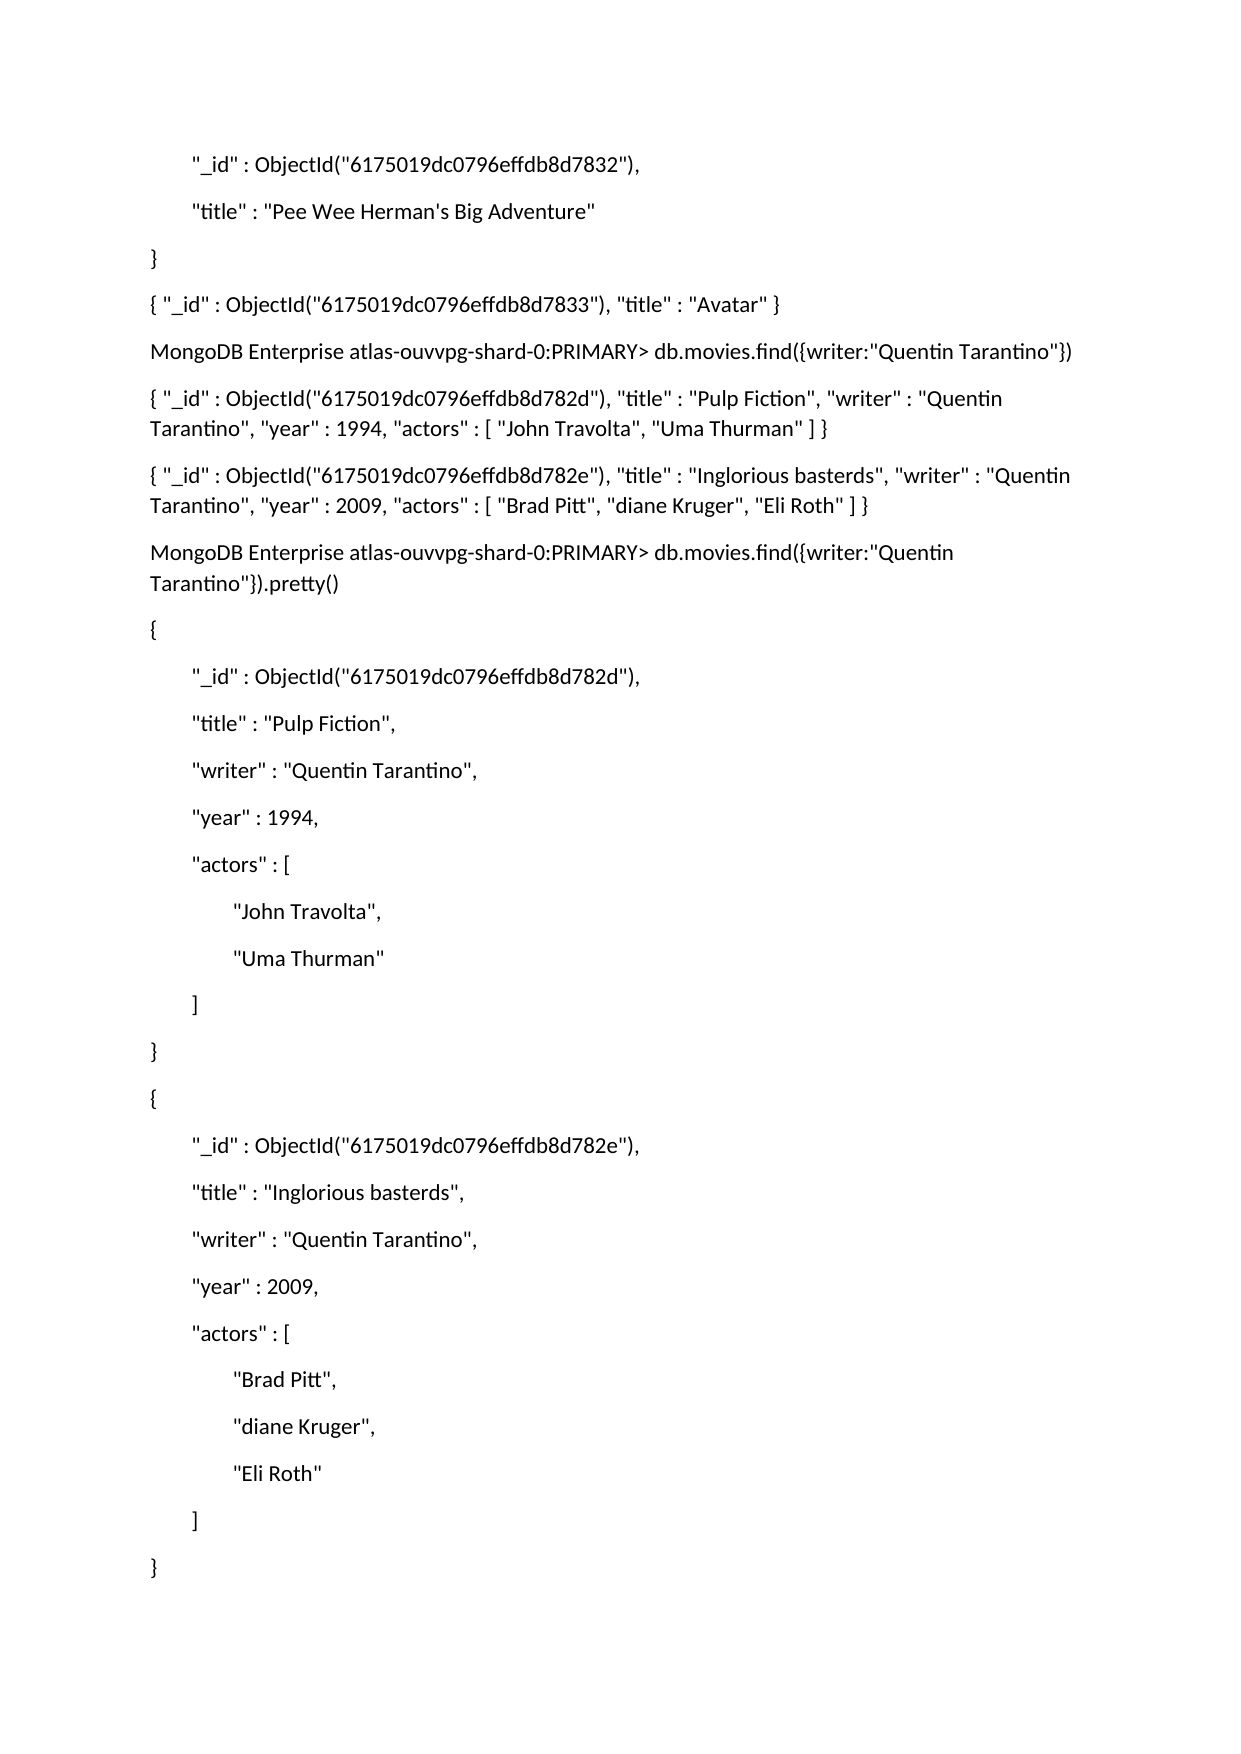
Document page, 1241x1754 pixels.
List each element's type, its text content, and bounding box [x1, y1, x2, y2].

text "diane Kruger", [150, 1412, 1090, 1441]
text MongoDB Enterprise atlas-ouvvpg-shard-0:PRIMARY> db.movies.find({writer:"Quentin Tarantino"}).pretty() [150, 538, 1090, 597]
text "_id" : ObjectId("6175019dc0796effdb8d782d"), [150, 662, 1090, 691]
text { "_id" : ObjectId("6175019dc0796effdb8d782d"), "title" : "Pulp Fiction", "writer" : "Quentin Tarantino", "year" : 1994, "actors" : [ "John Travolta", "Uma Thurman" ] } [150, 384, 1090, 443]
text "year" : 2009, [150, 1272, 1090, 1300]
text "Eli Roth" [150, 1459, 1090, 1487]
text "year" : 1994, [150, 803, 1090, 831]
text { [150, 616, 1090, 644]
text { "_id" : ObjectId("6175019dc0796effdb8d7833"), "title" : "Avatar" } [150, 291, 1090, 319]
text "John Travolta", [150, 897, 1090, 925]
text "_id" : ObjectId("6175019dc0796effdb8d7832"), [150, 150, 1090, 178]
text "title" : "Inglorious basterds", [150, 1178, 1090, 1206]
text "title" : "Pee Wee Herman's Big Adventure" [150, 197, 1090, 225]
text ] [150, 1506, 1090, 1534]
text } [150, 1037, 1090, 1066]
text "Uma Thurman" [150, 944, 1090, 972]
text "writer" : "Quentin Tarantino", [150, 1225, 1090, 1253]
text "actors" : [ [150, 850, 1090, 878]
text "title" : "Pulp Fiction", [150, 709, 1090, 737]
text { "_id" : ObjectId("6175019dc0796effdb8d782e"), "title" : "Inglorious basterds", "writer" : "Quentin Tarantino", "year" : 2009, "actors" : [ "Brad Pitt", "diane Kruger", "Eli Roth" ] } [150, 461, 1090, 520]
text MongoDB Enterprise atlas-ouvvpg-shard-0:PRIMARY> db.movies.find({writer:"Quentin Tarantino"}) [150, 337, 1090, 366]
text "writer" : "Quentin Tarantino", [150, 756, 1090, 784]
text } [150, 244, 1090, 272]
text ] [150, 991, 1090, 1019]
text } [150, 1553, 1090, 1581]
text { [150, 1084, 1090, 1112]
text "_id" : ObjectId("6175019dc0796effdb8d782e"), [150, 1131, 1090, 1159]
text "Brad Pitt", [150, 1366, 1090, 1394]
text "actors" : [ [150, 1319, 1090, 1347]
